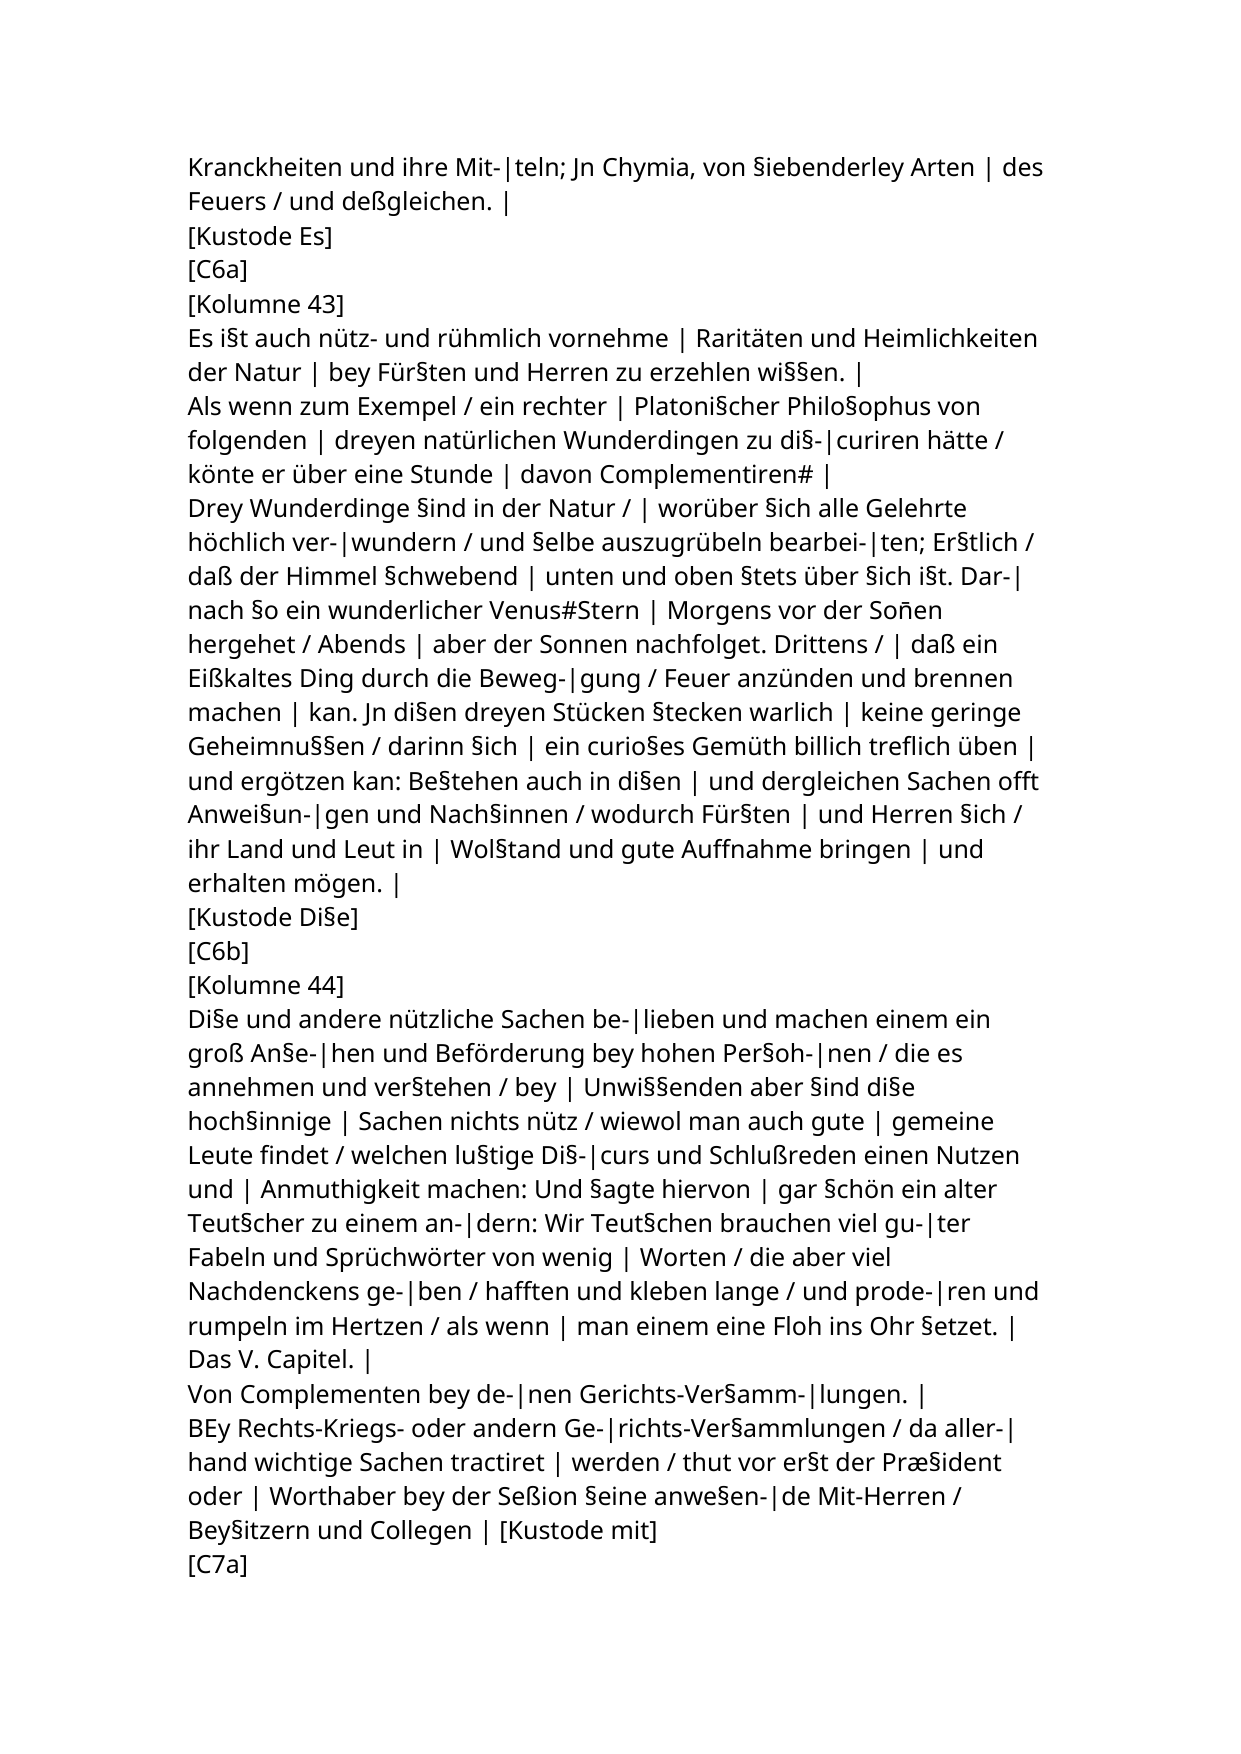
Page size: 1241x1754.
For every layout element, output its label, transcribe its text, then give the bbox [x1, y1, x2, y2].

text [Kolumne 44] [187, 967, 1053, 1002]
text [Kustode Di§e] [187, 899, 1053, 933]
text [C6b] [187, 933, 1053, 967]
text [Kustode Es] [187, 218, 1053, 252]
text [Kolumne 43] [187, 286, 1053, 320]
text Drey Wunderdinge §ind in der Natur / | worüber §ich alle Gelehrte höchlich ver-|wundern / und §elbe auszugrübeln bearbei-|ten; Er§tlich / daß der Himmel §chwebend | unten und oben §tets über §ich i§t. Dar-|nach §o ein wunderlicher Venus#Stern | Morgens vor der Son̄en hergehet / Abends | aber der Sonnen nachfolget. Drittens / | daß ein Eißkaltes Ding durch die Beweg-|gung / Feuer anzünden und brennen machen | kan. Jn di§en dreyen Stücken §tecken warlich | keine geringe Geheimnu§§en / darinn §ich | ein curio§es Gemüth billich treflich üben | und ergötzen kan: Be§tehen auch in di§en | und dergleichen Sachen offt Anwei§un-|gen und Nach§innen / wodurch Für§ten | und Herren §ich / ihr Land und Leut in | Wol§tand und gute Auffnahme bringen | und erhalten mögen. | [187, 491, 1053, 899]
text [C6a] [187, 252, 1053, 286]
text [C7a] [187, 1547, 1053, 1581]
text Es i§t auch nütz- und rühmlich vornehme | Raritäten und Heimlichkeiten der Natur | bey Für§ten und Herren zu erzehlen wi§§en. | [187, 320, 1053, 388]
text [187, 150, 1053, 218]
text Als wenn zum Exempel / ein rechter | Platoni§cher Philo§ophus von folgenden | dreyen natürlichen Wunderdingen zu di§-|curiren hätte / könte er über eine Stunde | davon Complementiren# | [187, 388, 1053, 491]
text BEy Rechts-Kriegs- oder andern Ge-|richts-Ver§ammlungen / da aller-|hand wichtige Sachen tractiret | werden / thut vor er§t der Præ§ident oder | Worthaber bey der Seßion §eine anwe§en-|de Mit-Herren / Bey§itzern und Collegen | [Kustode mit] [187, 1410, 1053, 1547]
text Von Complementen bey de-|nen Gerichts-Ver§amm-|lungen. | [187, 1376, 1053, 1410]
text Das V. Capitel. | [187, 1342, 1053, 1376]
text Di§e und andere nützliche Sachen be-|lieben und machen einem ein groß An§e-|hen und Beförderung bey hohen Per§oh-|nen / die es annehmen und ver§tehen / bey | Unwi§§enden aber §ind di§e hoch§innige | Sachen nichts nütz / wiewol man auch gute | gemeine Leute findet / welchen lu§tige Di§-|curs und Schlußreden einen Nutzen und | Anmuthigkeit machen: Und §agte hiervon | gar §chön ein alter Teut§cher zu einem an-|dern: Wir Teut§chen brauchen viel gu-|ter Fabeln und Sprüchwörter von wenig | Worten / die aber viel Nachdenckens ge-|ben / hafften und kleben lange / und prode-|ren und rumpeln im Hertzen / als wenn | man einem eine Floh ins Ohr §etzet. | [187, 1002, 1053, 1342]
